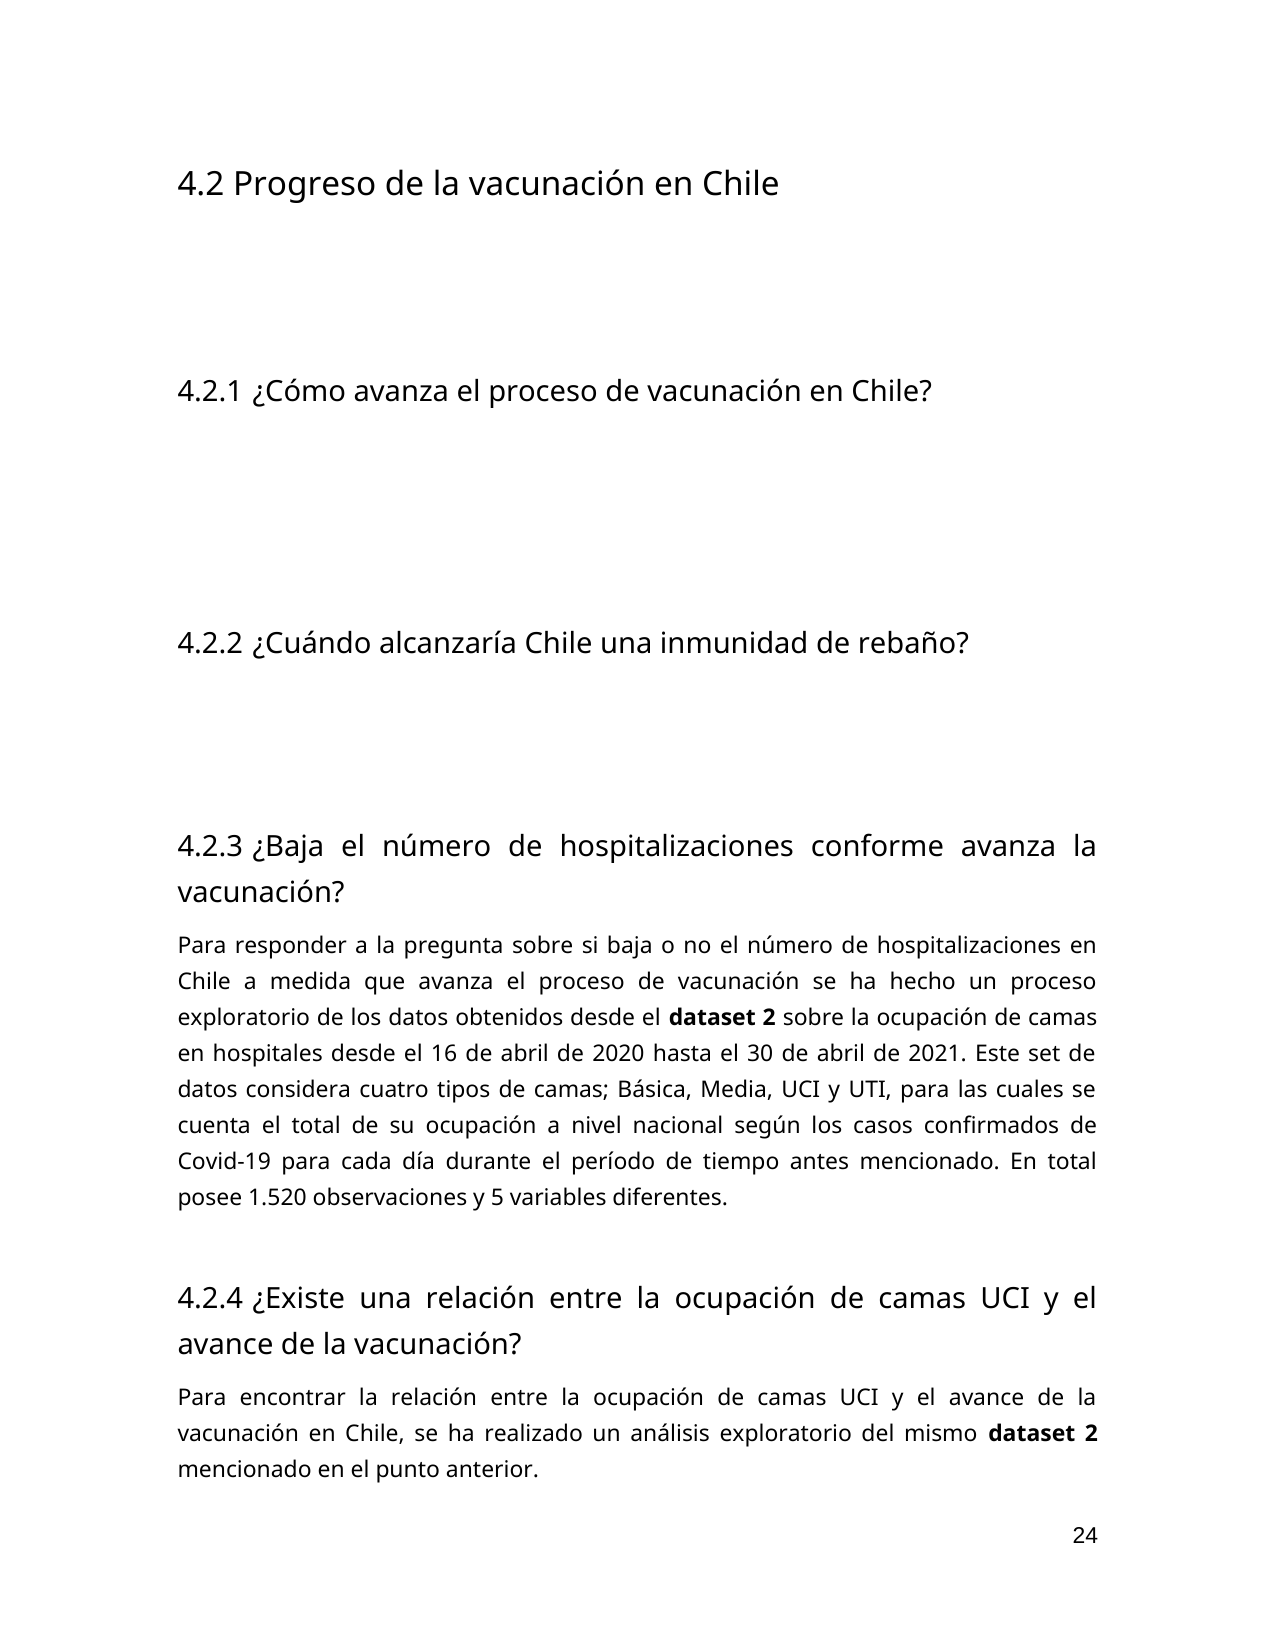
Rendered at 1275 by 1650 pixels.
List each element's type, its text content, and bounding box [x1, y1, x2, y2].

subtitle 4.2.1 ¿Cómo avanza el proceso de vacunación en Chile? [177, 370, 1098, 410]
subtitle 4.2.4 ¿Existe una relación entre la ocupación de camas UCI y el avance de la vacunación? [177, 1278, 1098, 1363]
subtitle 4.2.3 ¿Baja el número de hospitalizaciones conforme avanza la vacunación? [177, 825, 1098, 911]
text Para responder a la pregunta sobre si baja o no el número de hospitalizaciones en Chile a medida que avanza el proceso de vacunación se ha hecho un proceso exploratorio de los datos obtenidos desde el dataset 2 sobre la ocupación de camas en hospitales desde el 16 de abril de 2020 hasta el 30 de abril de 2021. Este set de datos considera cuatro tipos de camas; Básica, Media, UCI y UTI, para las cuales se cuenta el total de su ocupación a nivel nacional según los casos confirmados de Covid-19 para cada día durante el período de tiempo antes mencionado. En total posee 1.520 observaciones y 5 variables diferentes. [177, 929, 1098, 1212]
subtitle 4.2.2 ¿Cuándo alcanzaría Chile una inmunidad de rebaño? [177, 622, 1098, 662]
subtitle 4.2 Progreso de la vacunación en Chile [177, 160, 1098, 206]
text Para encontrar la relación entre la ocupación de camas UCI y el avance de la vacunación en Chile, se ha realizado un análisis exploratorio del mismo dataset 2 mencionado en el punto anterior. [177, 1381, 1098, 1484]
